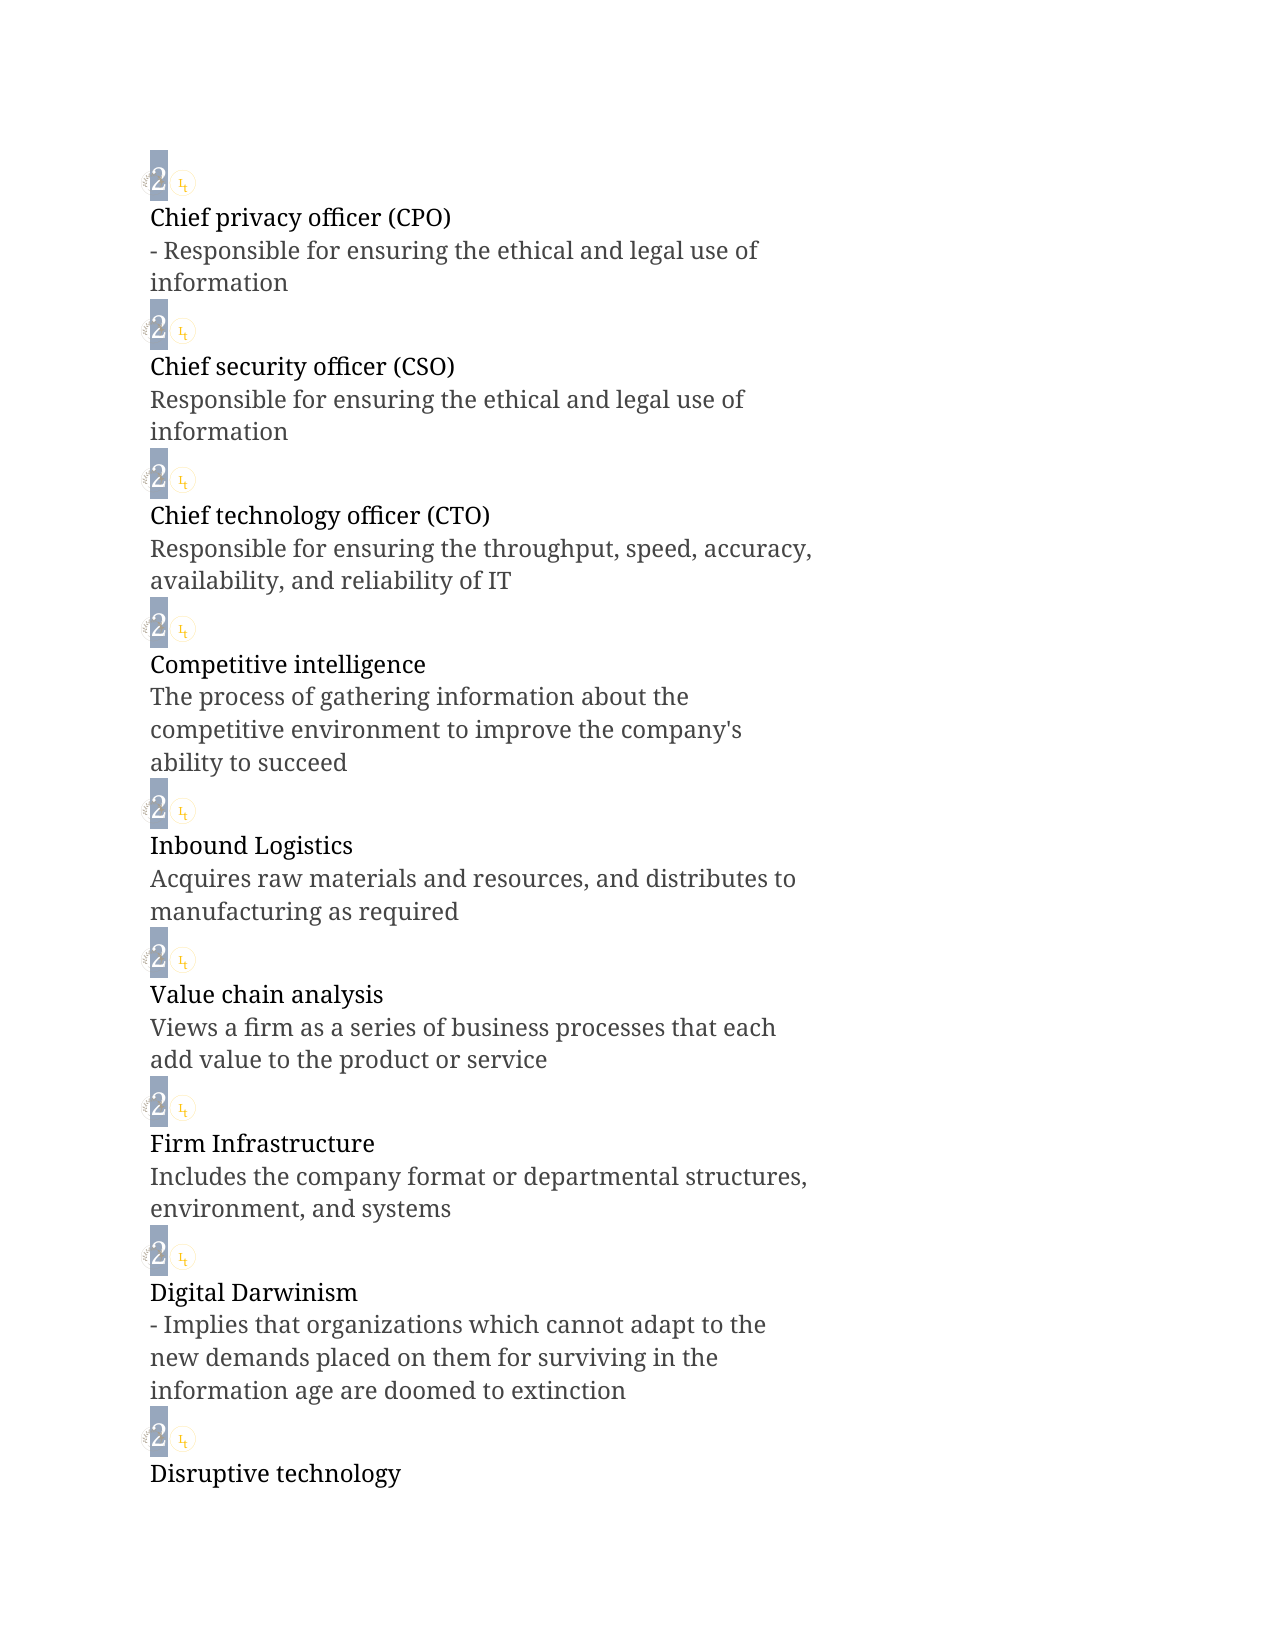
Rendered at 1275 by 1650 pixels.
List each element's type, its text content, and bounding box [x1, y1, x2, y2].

text Inbound Logistics [150, 829, 818, 862]
text  [168, 927, 1125, 978]
text - Implies that organizations which cannot adapt to the new demands placed on them for surviving in the information age are doomed to extinction [150, 1308, 818, 1406]
text Acquires raw materials and resources, and distributes to manufacturing as required [150, 862, 818, 927]
text Responsible for ensuring the throughput, speed, accuracy, availability, and reliability of IT [150, 531, 818, 597]
text Chief technology officer (CTO) [150, 499, 818, 531]
text Digital Darwinism [150, 1276, 818, 1308]
text The process of gathering information about the competitive environment to improve the company's ability to succeed [150, 680, 818, 778]
text Views a firm as a series of business processes that each add value to the product or service [150, 1011, 818, 1076]
text Disruptive technology [150, 1457, 818, 1490]
text Competitive intelligence [150, 648, 818, 680]
text  [168, 299, 1125, 350]
text  [168, 150, 1125, 201]
text Firm Infrastructure [150, 1127, 818, 1159]
text Chief security officer (CSO) [150, 350, 818, 382]
text Includes the company format or departmental structures, environment, and systems [150, 1159, 818, 1224]
text - Responsible for ensuring the ethical and legal use of information [150, 234, 818, 299]
text  [168, 1406, 1125, 1457]
text  [168, 1076, 1125, 1127]
text  [168, 448, 1125, 499]
text Value chain analysis [150, 978, 818, 1011]
text  [168, 778, 1125, 829]
text Chief privacy officer (CPO) [150, 201, 818, 234]
text  [150, 1224, 1125, 1276]
text  [168, 597, 1125, 648]
text Responsible for ensuring the ethical and legal use of information [150, 382, 818, 448]
